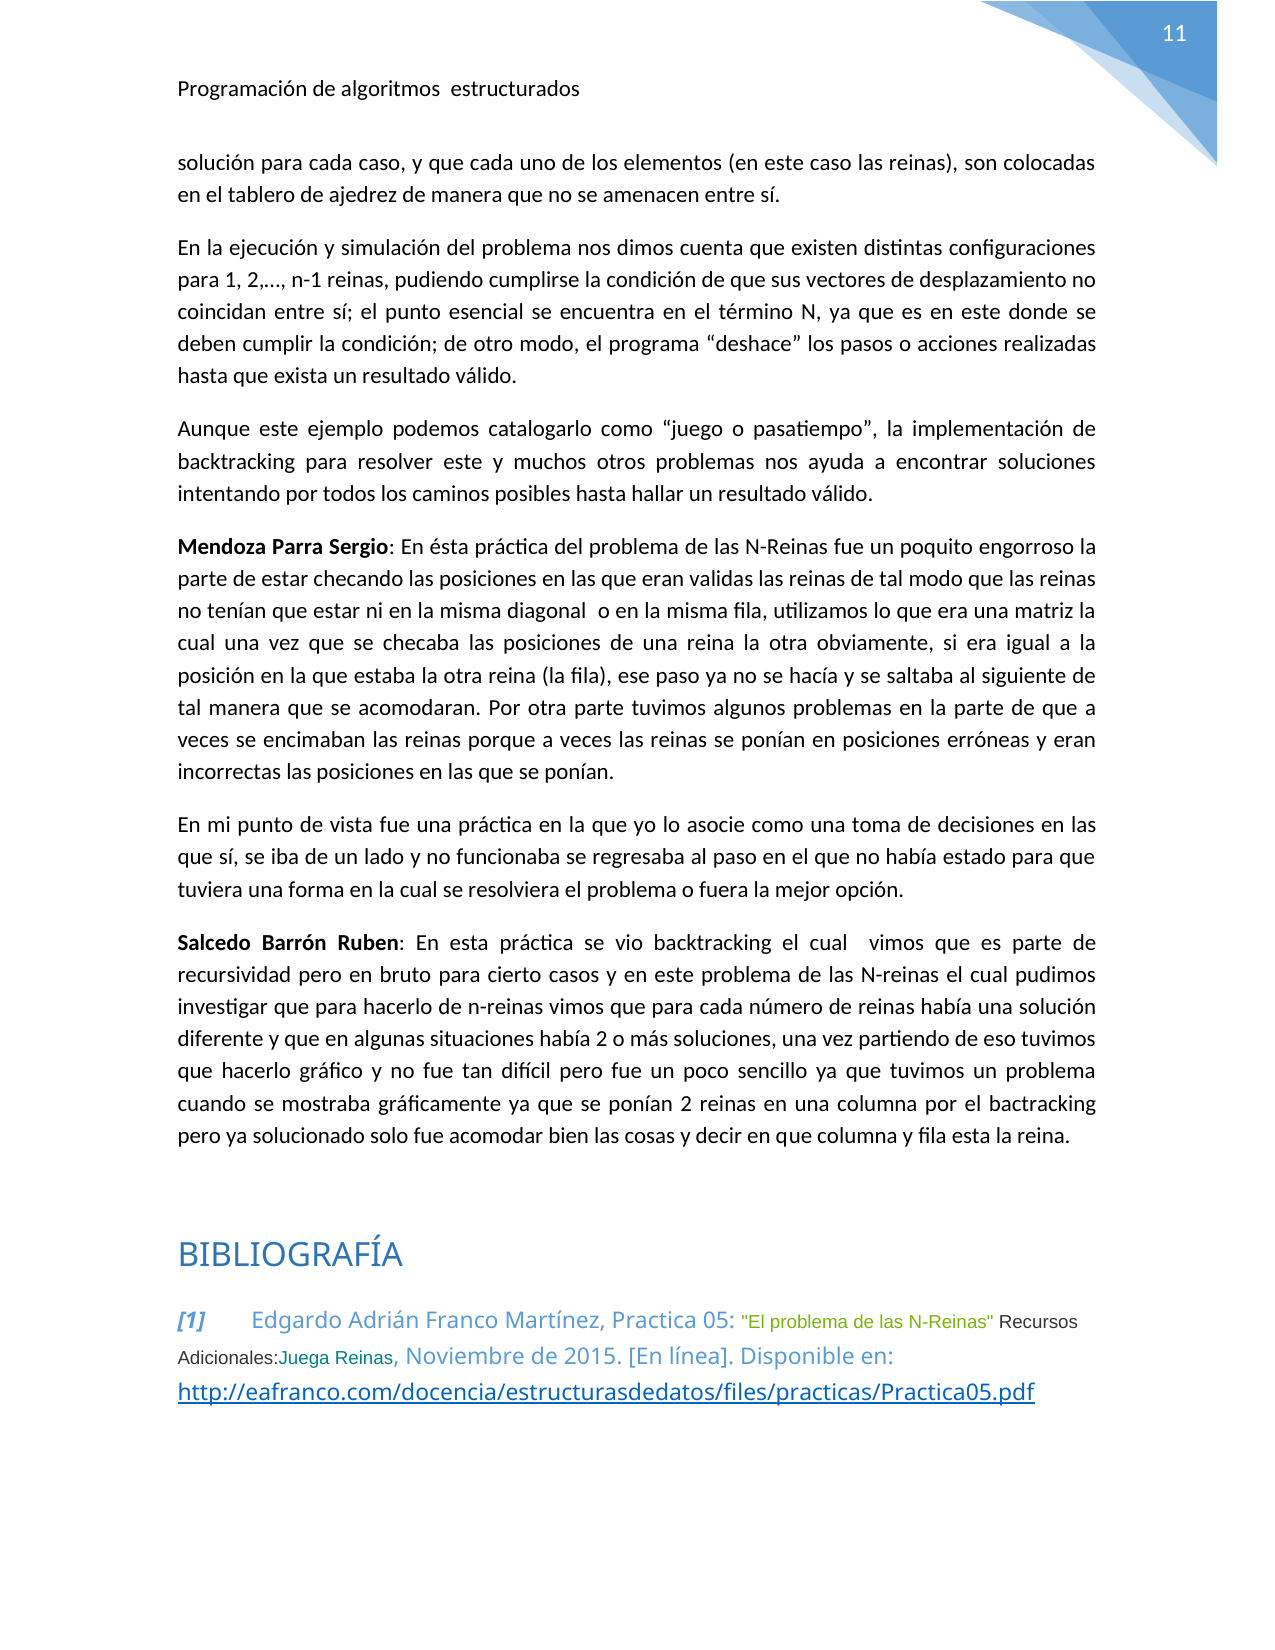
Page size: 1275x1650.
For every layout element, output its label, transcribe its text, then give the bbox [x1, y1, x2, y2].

subtitle BIBLIOGRAFÍA [177, 1231, 1098, 1276]
picture [978, 1, 1218, 167]
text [177, 148, 1098, 208]
text Salcedo Barrón Ruben: En esta práctica se vio backtracking el cual vimos que es parte de recursividad pero en bruto para cierto casos y en este problema de las N-reinas el cual pudimos investigar que para hacerlo de n-reinas vimos que para cada número de reinas había una solución diferente y que en algunas situaciones había 2 o más soluciones, una vez partiendo de eso tuvimos que hacerlo gráfico y no fue tan difícil pero fue un poco sencillo ya que tuvimos un problema cuando se mostraba gráficamente ya que se ponían 2 reinas en una columna por el bactracking pero ya solucionado solo fue acomodar bien las cosas y decir en que columna y fila esta la reina. [177, 928, 1098, 1149]
text En la ejecución y simulación del problema nos dimos cuenta que existen distintas configuraciones para 1, 2,…, n-1 reinas, pudiendo cumplirse la condición de que sus vectores de desplazamiento no coincidan entre sí; el punto esencial se encuentra en el término N, ya que es en este donde se deben cumplir la condición; de otro modo, el programa “deshace” los pasos o acciones realizadas hasta que exista un resultado válido. [177, 233, 1098, 389]
subtitle [1] Edgardo Adrián Franco Martínez, Practica 05: "El problema de las N-Reinas" Recursos Adicionales:Juega Reinas, Noviembre de 2015. [En línea]. Disponible en: http://eafranco.com/docencia/estructurasdedatos/files/practicas/Practica05.pdf [177, 1304, 1098, 1407]
text Mendoza Parra Sergio: En ésta práctica del problema de las N-Reinas fue un poquito engorroso la parte de estar checando las posiciones en las que eran validas las reinas de tal modo que las reinas no tenían que estar ni en la misma diagonal o en la misma fila, utilizamos lo que era una matriz la cual una vez que se checaba las posiciones de una reina la otra obviamente, si era igual a la posición en la que estaba la otra reina (la fila), ese paso ya no se hacía y se saltaba al siguiente de tal manera que se acomodaran. Por otra parte tuvimos algunos problemas en la parte de que a veces se encimaban las reinas porque a veces las reinas se ponían en posiciones erróneas y eran incorrectas las posiciones en las que se ponían. [177, 532, 1098, 785]
text En mi punto de vista fue una práctica en la que yo lo asocie como una toma de decisiones en las que sí, se iba de un lado y no funcionaba se regresaba al paso en el que no había estado para que tuviera una forma en la cual se resolviera el problema o fuera la mejor opción. [177, 810, 1098, 903]
text Aunque este ejemplo podemos catalogarlo como “juego o pasatiempo”, la implementación de backtracking para resolver este y muchos otros problemas nos ayuda a encontrar soluciones intentando por todos los caminos posibles hasta hallar un resultado válido. [177, 414, 1098, 507]
